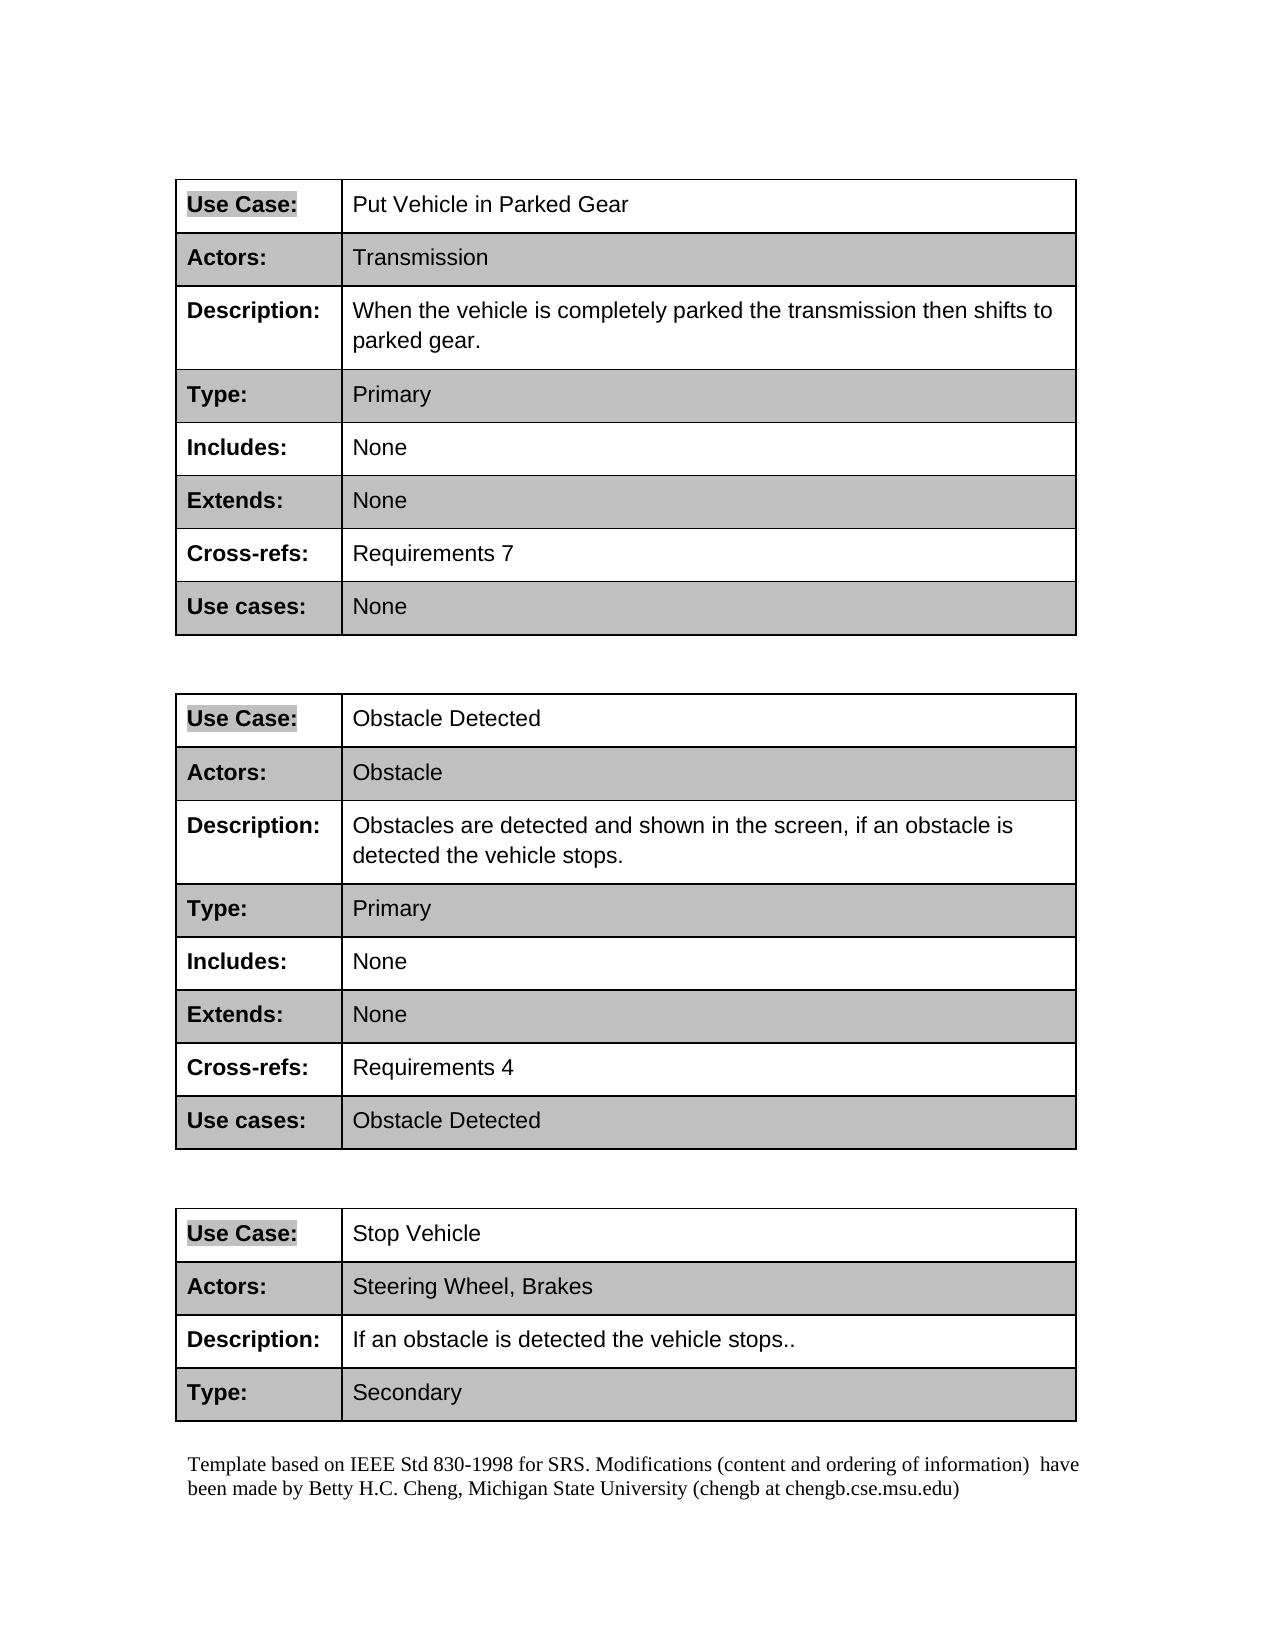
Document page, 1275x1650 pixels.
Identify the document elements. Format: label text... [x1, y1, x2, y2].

table_cell Description: [177, 1316, 341, 1367]
table_cell Steering Wheel, Brakes [343, 1263, 1075, 1314]
table_cell Type: [177, 370, 341, 422]
table_cell Type: [177, 885, 341, 936]
table_cell None [343, 582, 1075, 634]
table_cell Cross-refs: [177, 1044, 341, 1095]
table_cell Extends: [177, 991, 341, 1042]
table_cell Actors: [177, 234, 341, 285]
table_cell Secondary [343, 1369, 1075, 1420]
table_cell Primary [343, 370, 1075, 422]
table_header Use Case: [177, 1209, 341, 1261]
table_cell Type: [177, 1369, 341, 1420]
table_cell Use cases: [177, 1097, 341, 1148]
table_cell Obstacle Detected [343, 1097, 1075, 1148]
table_cell Description: [177, 287, 341, 368]
table_header Use Case: [177, 695, 341, 746]
table_cell None [343, 991, 1075, 1042]
table_cell None [343, 423, 1075, 474]
table_header Put Vehicle in Parked Gear [343, 180, 1075, 232]
table_header Use Case: [177, 180, 341, 232]
table_cell Obstacle [343, 748, 1075, 800]
table_cell Extends: [177, 476, 341, 528]
table_cell Cross-refs: [177, 529, 341, 581]
table_cell Obstacles are detected and shown in the screen, if an obstacle is detected the vehicle stops. [343, 801, 1075, 883]
table_cell None [343, 938, 1075, 989]
table_header Stop Vehicle [343, 1209, 1075, 1261]
table_cell Actors: [177, 748, 341, 800]
table_cell Includes: [177, 938, 341, 989]
table_cell Actors: [177, 1263, 341, 1314]
table_cell Includes: [177, 423, 341, 474]
table_cell Transmission [343, 234, 1075, 285]
table_cell Use cases: [177, 582, 341, 634]
table_cell Primary [343, 885, 1075, 936]
table_header Obstacle Detected [343, 695, 1075, 746]
table_cell Description: [177, 801, 341, 883]
table_cell When the vehicle is completely parked the transmission then shifts to parked gear. [343, 287, 1075, 368]
table_cell None [343, 476, 1075, 528]
table_cell Requirements 7 [343, 529, 1075, 581]
table_cell If an obstacle is detected the vehicle stops.. [343, 1316, 1075, 1367]
table_cell Requirements 4 [343, 1044, 1075, 1095]
